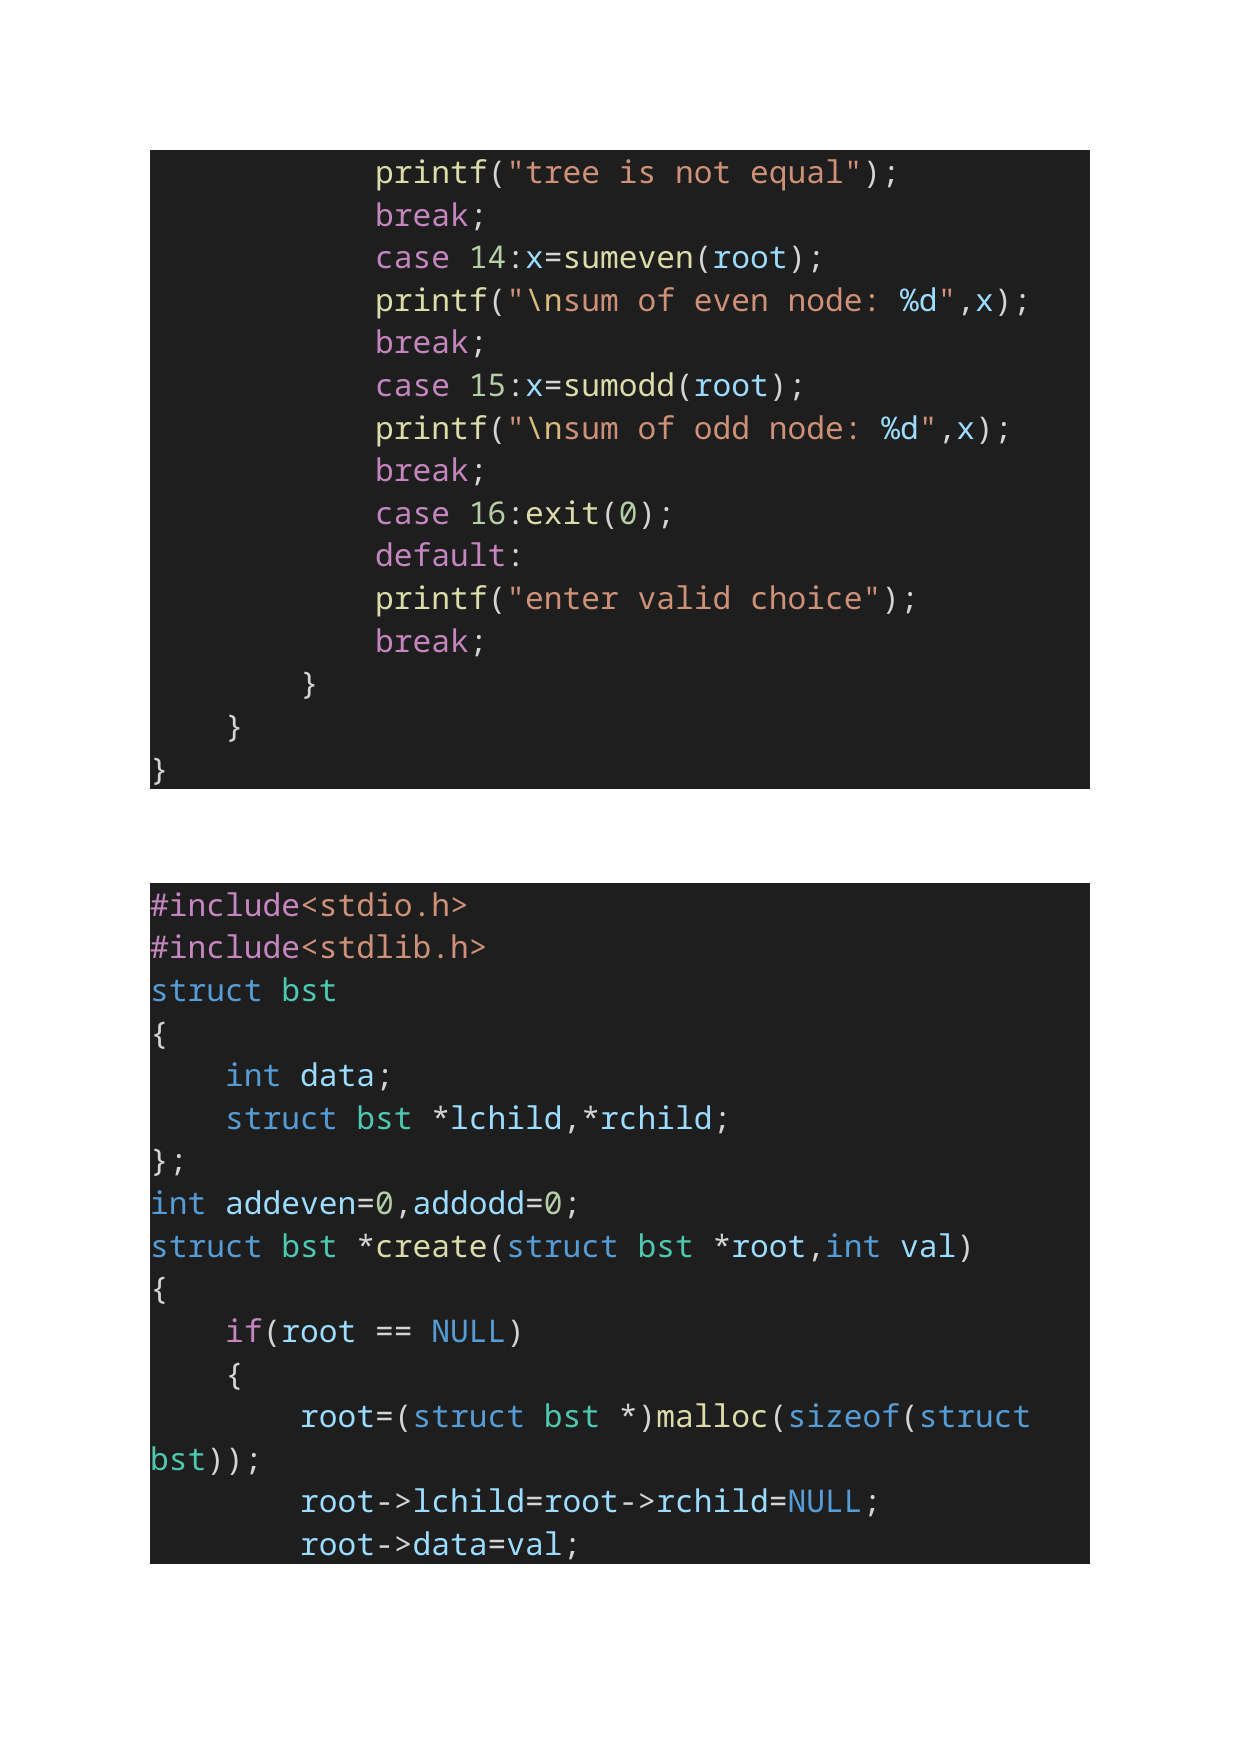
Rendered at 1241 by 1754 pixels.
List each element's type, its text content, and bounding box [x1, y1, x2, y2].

text printf("\nsum of odd node: %d",x); [150, 406, 1090, 448]
text break; [150, 320, 1090, 363]
text struct bst [150, 968, 1090, 1011]
text #include<stdio.h> [150, 883, 1090, 925]
text printf("\nsum of even node: %d",x); [150, 278, 1090, 320]
text }; [150, 1138, 1090, 1181]
text struct bst *lchild,*rchild; [150, 1096, 1090, 1138]
text { [150, 1266, 1090, 1309]
text int addeven=0,addodd=0; [150, 1181, 1090, 1224]
text printf("enter valid choice"); [150, 576, 1090, 619]
text } [150, 704, 1090, 746]
text { [150, 1351, 1090, 1394]
text default: [150, 533, 1090, 576]
text root->data=val; [150, 1522, 1090, 1564]
text root=(struct bst *)malloc(sizeof(struct bst)); [150, 1394, 1090, 1479]
text break; [150, 448, 1090, 491]
text case 16:exit(0); [150, 491, 1090, 533]
text } [150, 746, 1090, 789]
text printf("tree is not equal"); [150, 150, 1090, 193]
text root->lchild=root->rchild=NULL; [150, 1479, 1090, 1522]
text { [150, 1011, 1090, 1053]
text if(root == NULL) [150, 1309, 1090, 1351]
text #include<stdlib.h> [150, 925, 1090, 968]
text case 15:x=sumodd(root); [150, 363, 1090, 406]
text break; [150, 193, 1090, 235]
text case 14:x=sumeven(root); [150, 235, 1090, 278]
text int data; [150, 1053, 1090, 1096]
text struct bst *create(struct bst *root,int val) [150, 1224, 1090, 1266]
text } [150, 661, 1090, 704]
text break; [150, 619, 1090, 661]
